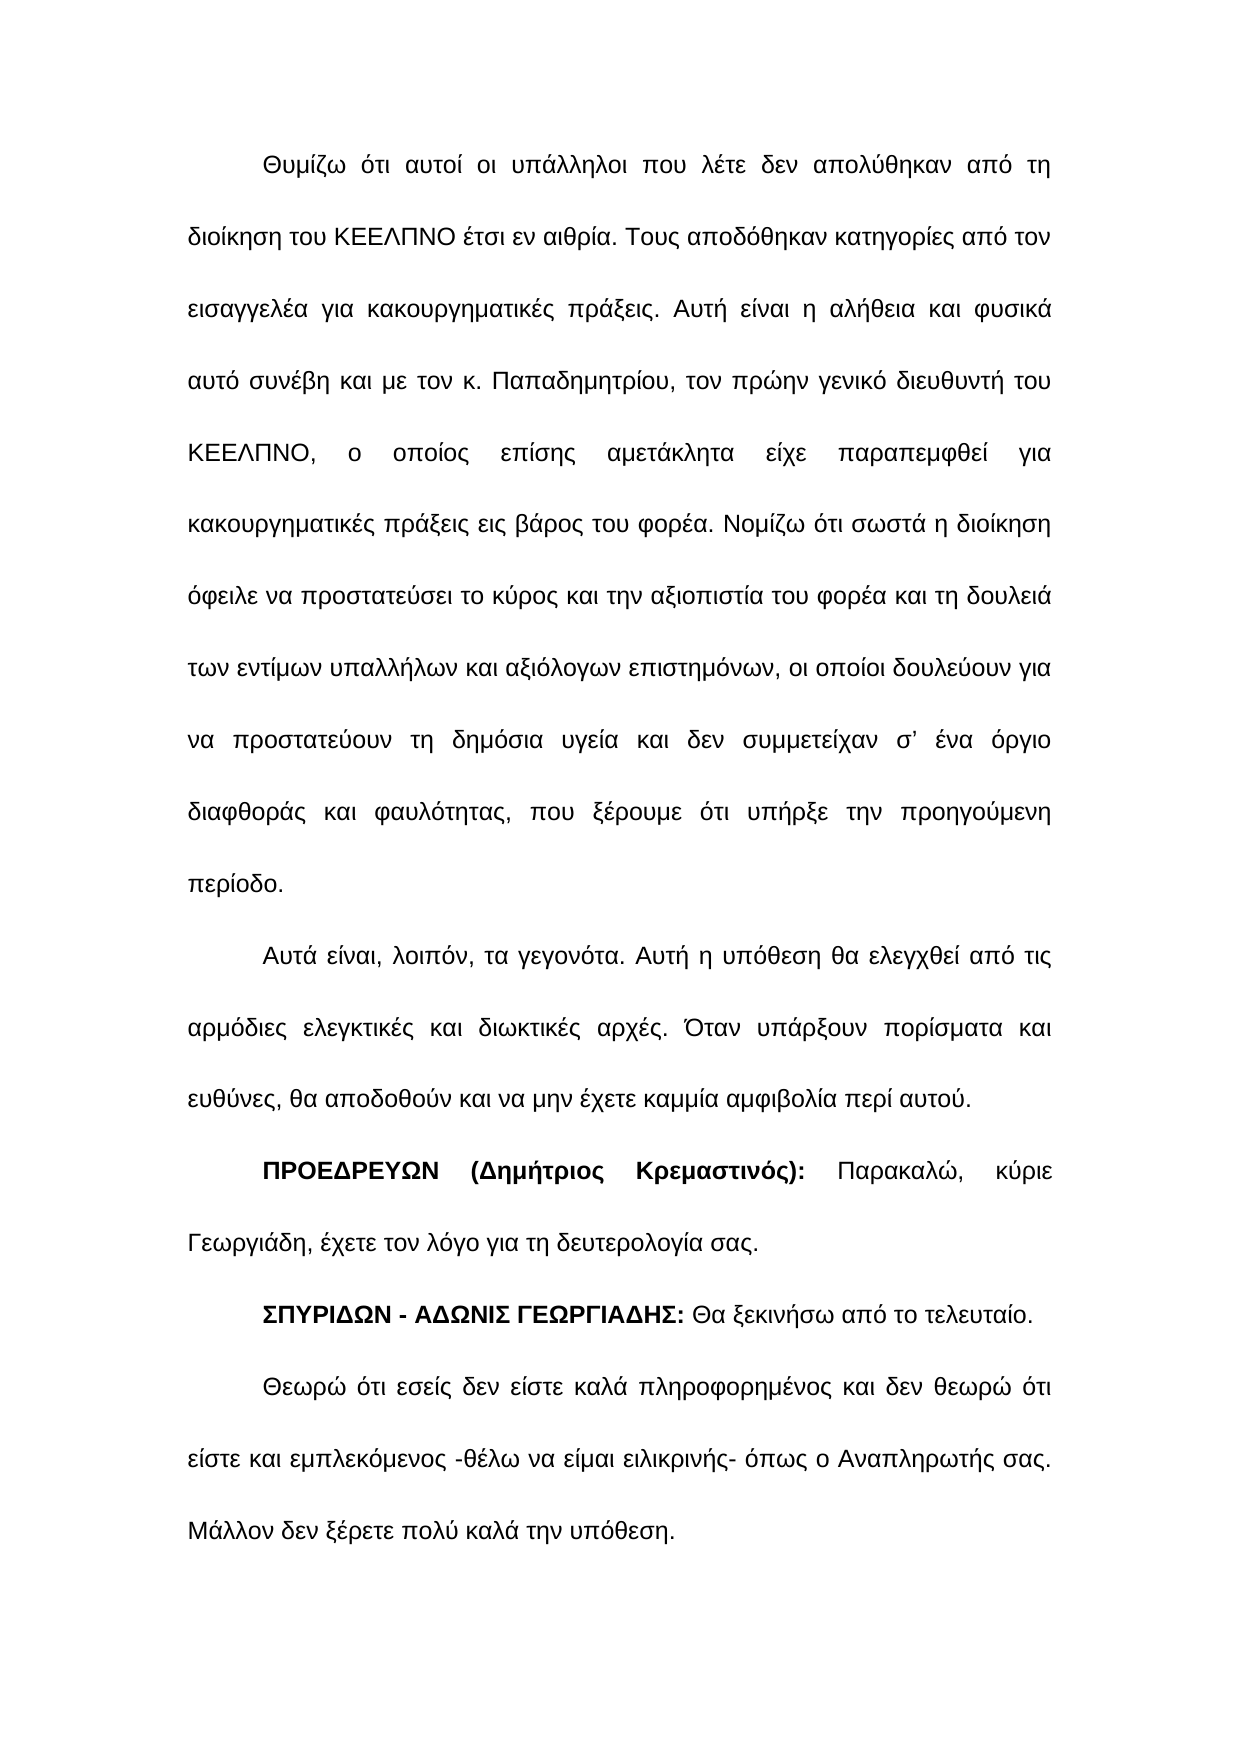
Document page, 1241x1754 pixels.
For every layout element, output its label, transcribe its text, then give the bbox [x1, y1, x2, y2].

text Αυτά είναι, λοιπόν, τα γεγονότα. Αυτή η υπόθεση θα ελεγχθεί από τις αρμόδιες ελεγκτικές και διωκτικές αρχές. Όταν υπάρξουν πορίσματα και ευθύνες, θα αποδοθούν και να μην έχετε καμμία αμφιβολία περί αυτού. [187, 941, 1053, 1113]
text ΣΠΥΡΙΔΩΝ - ΑΔΩΝΙΣ ΓΕΩΡΓΙΑΔΗΣ: Θα ξεκινήσω από το τελευταίο. [187, 1300, 1053, 1329]
text ΠΡΟΕΔΡΕΥΩΝ (Δημήτριος Κρεμαστινός): Παρακαλώ, κύριε Γεωργιάδη, έχετε τον λόγο για τη δευτερολογία σας. [187, 1156, 1053, 1257]
text Θεωρώ ότι εσείς δεν είστε καλά πληροφορημένος και δεν θεωρώ ότι είστε και εμπλεκόμενος -θέλω να είμαι ειλικρινής- όπως ο Αναπληρωτής σας. Μάλλον δεν ξέρετε πολύ καλά την υπόθεση. [187, 1372, 1053, 1544]
text Θυμίζω ότι αυτοί οι υπάλληλοι που λέτε δεν απολύθηκαν από τη διοίκηση του ΚΕΕΛΠΝΟ έτσι εν αιθρία. Τους αποδόθηκαν κατηγορίες από τον εισαγγελέα για κακουργηματικές πράξεις. Αυτή είναι η αλήθεια και φυσικά αυτό συνέβη και με τον κ. Παπαδημητρίου, τον πρώην γενικό διευθυντή του ΚΕΕΛΠΝΟ, ο οποίος επίσης αμετάκλητα είχε παραπεμφθεί για κακουργηματικές πράξεις εις βάρος του φορέα. Νομίζω ότι σωστά η διοίκηση όφειλε να προστατεύσει το κύρος και την αξιοπιστία του φορέα και τη δουλειά των εντίμων υπαλλήλων και αξιόλογων επιστημόνων, οι οποίοι δουλεύουν για να προστατεύουν τη δημόσια υγεία και δεν συμμετείχαν σ’ ένα όργιο διαφθοράς και φαυλότητας, που ξέρουμε ότι υπήρξε την προηγούμενη περίοδο. [187, 150, 1053, 897]
